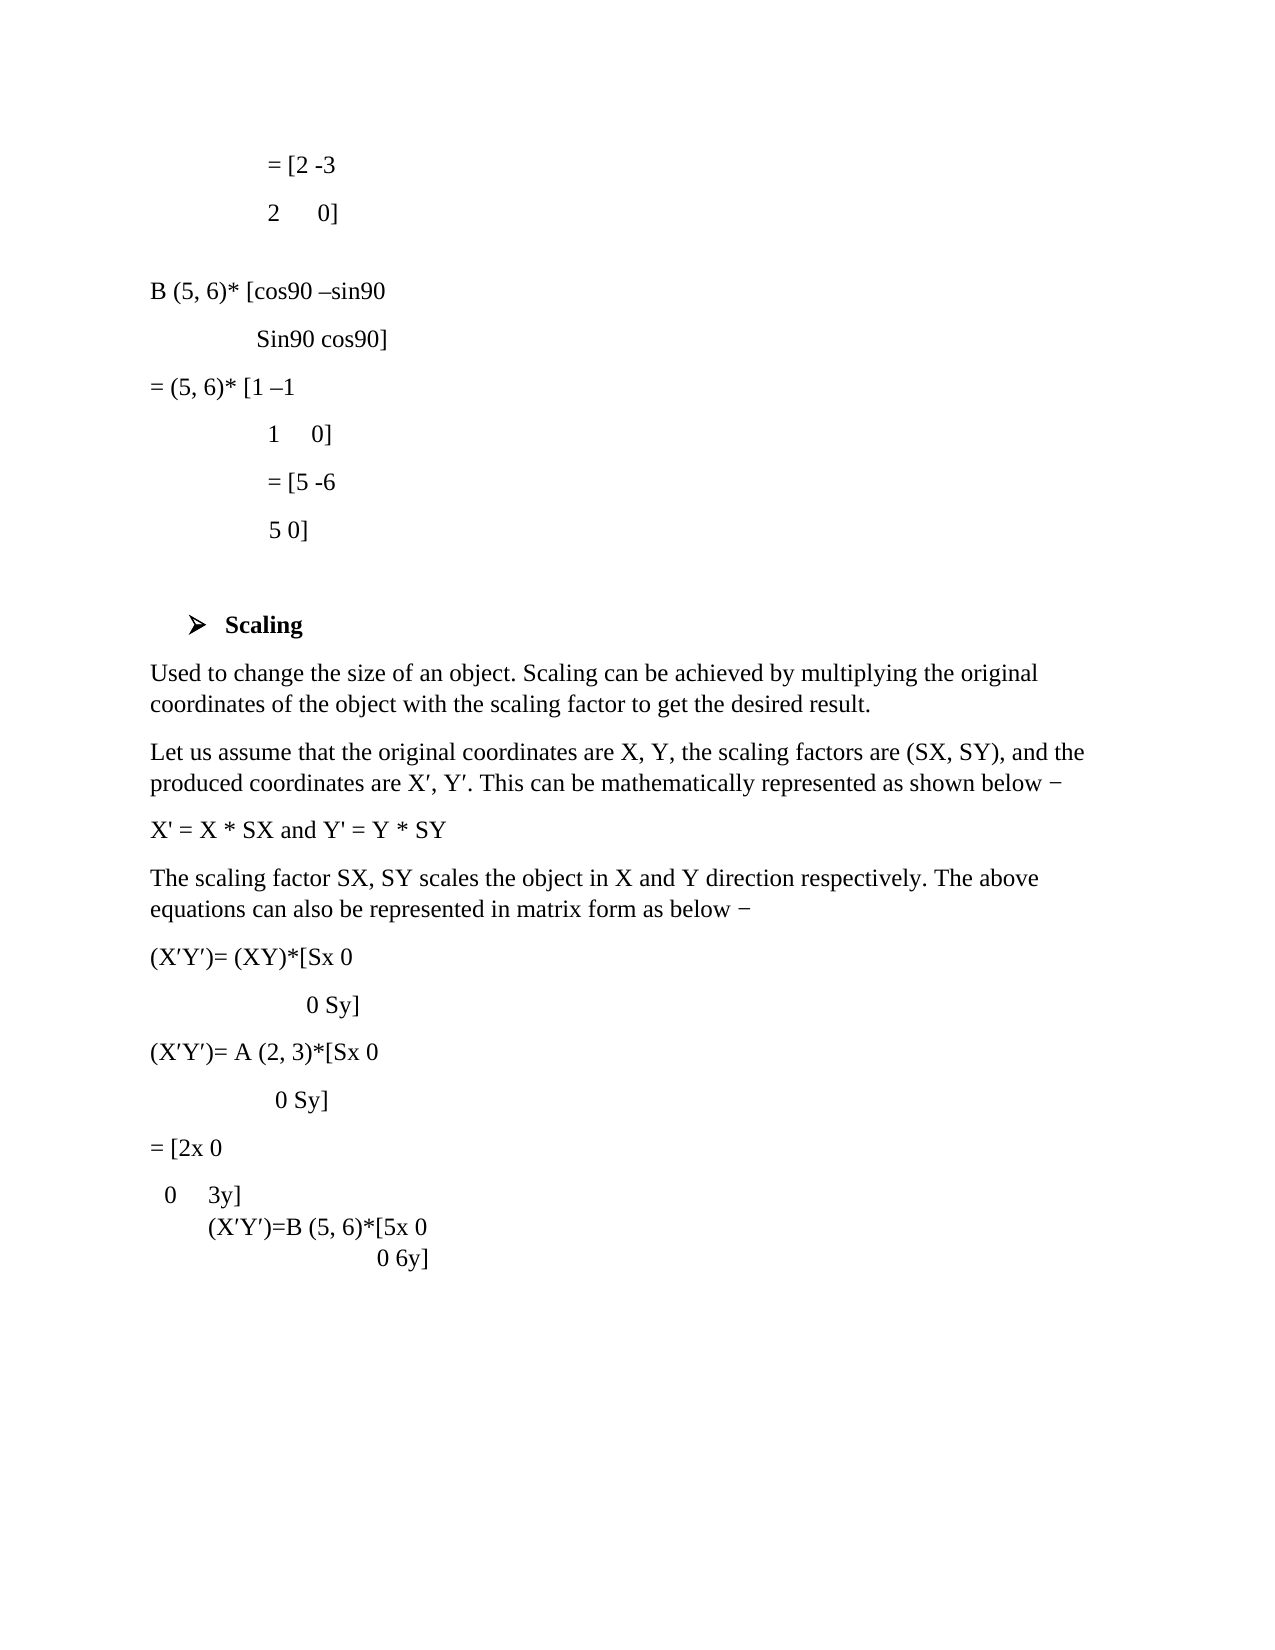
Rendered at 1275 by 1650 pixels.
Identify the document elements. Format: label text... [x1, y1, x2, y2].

text Let us assume that the original coordinates are X, Y, the scaling factors are (SX, SY), and the produced coordinates are X′, Y′. This can be mathematically represented as shown below − [150, 737, 1125, 797]
list 0] [267, 198, 1125, 226]
text B (5, 6)* [cos90 –sin90 [150, 276, 1125, 305]
text 5 0] [150, 515, 1125, 544]
text (X′Y′)= (XY)*[Sx 0 [150, 942, 1125, 971]
text = [2 -3 [267, 150, 1125, 179]
list (X′Y′)=B (5, 6)*[5x 0 [208, 1212, 1125, 1240]
text = [5 -6 [267, 467, 1125, 496]
text Used to change the size of an object. Scaling can be achieved by multiplying the original coordinates of the object with the scaling factor to get the desired result. [150, 658, 1125, 718]
list 3y] [164, 1181, 1125, 1209]
text = (5, 6)* [1 –1 [150, 372, 1125, 401]
list 0 6y] [208, 1243, 1125, 1271]
list 0] [267, 419, 1125, 448]
text (X′Y′)= A (2, 3)*[Sx 0 [150, 1037, 1125, 1066]
text 0 Sy] [150, 990, 1125, 1018]
text = [2x 0 [150, 1133, 1125, 1162]
list Scaling [187, 610, 1125, 639]
text Sin90 cos90] [150, 324, 1125, 353]
text X' = X * SX and Y' = Y * SY [150, 816, 1125, 844]
text 0 Sy] [150, 1085, 1125, 1114]
text The scaling factor SX, SY scales the object in X and Y direction respectively. The above equations can also be represented in matrix form as below − [150, 863, 1125, 923]
